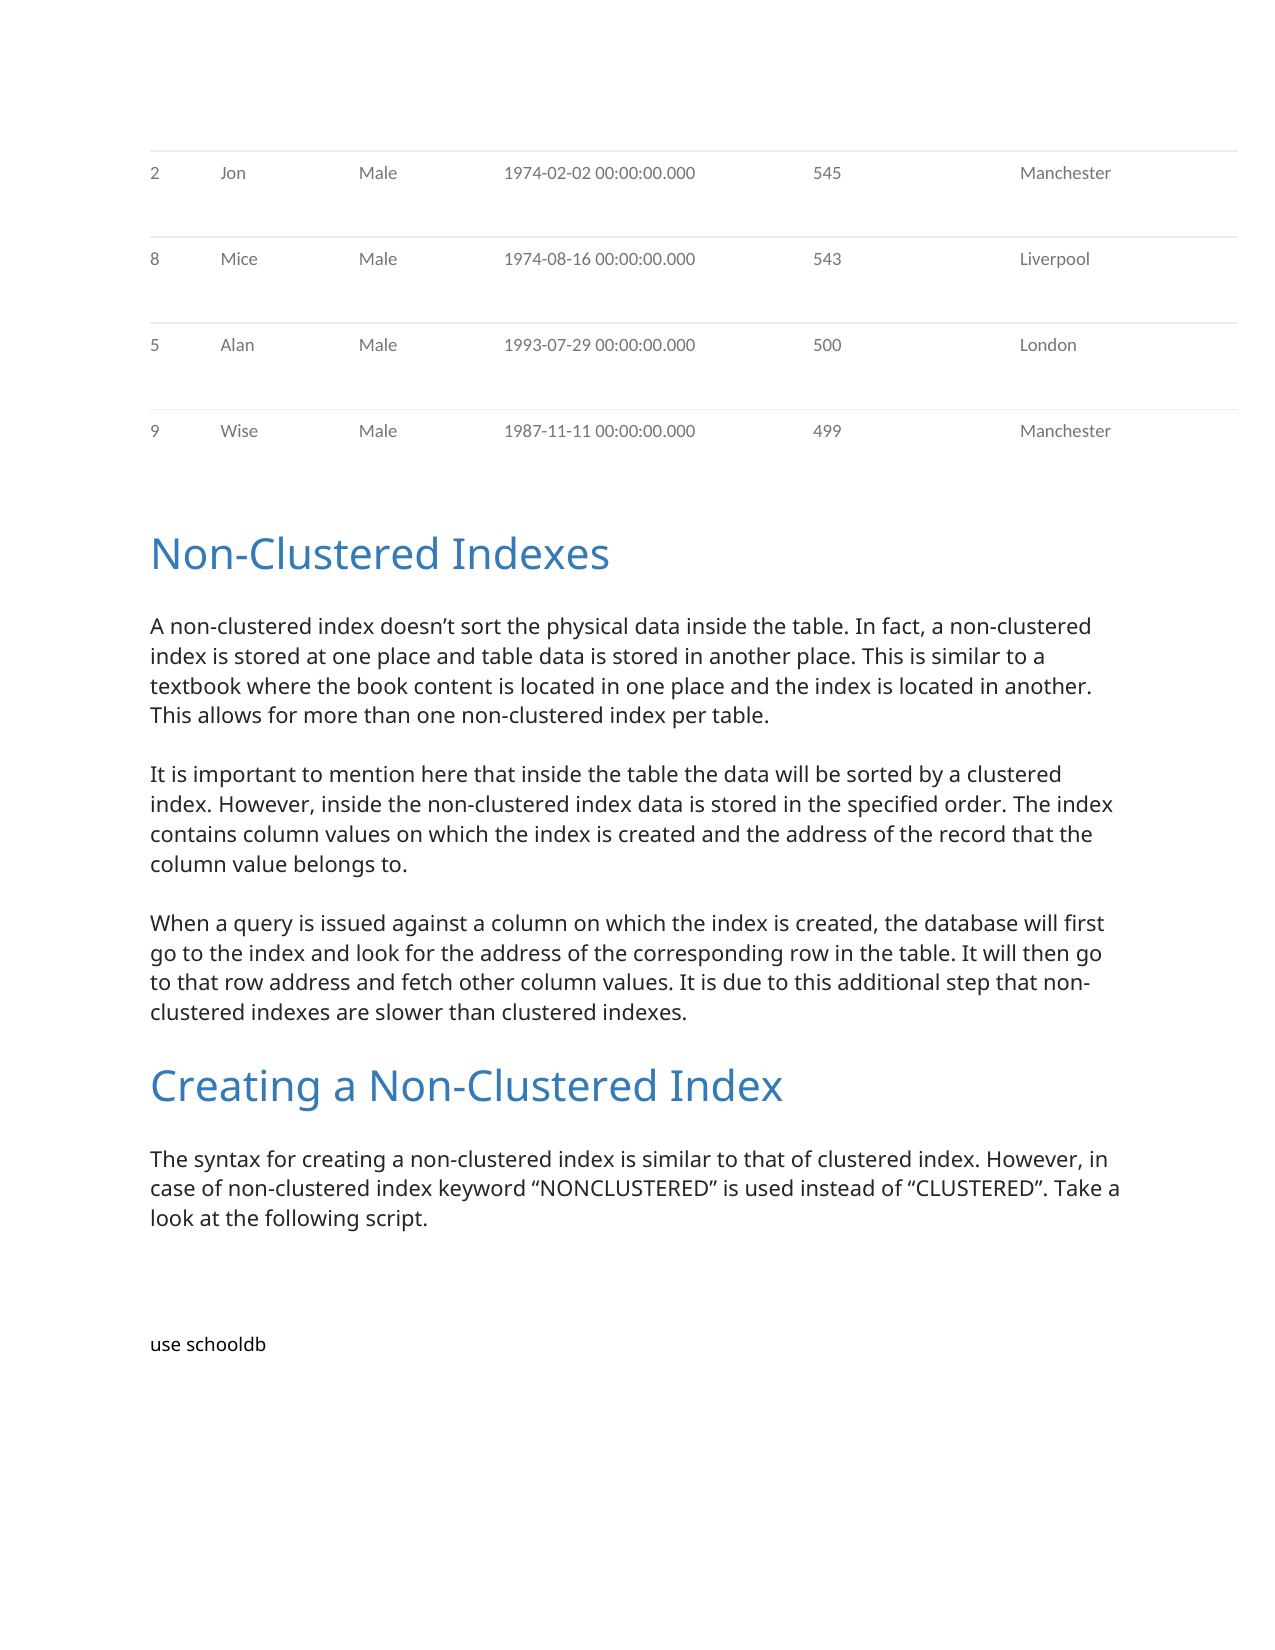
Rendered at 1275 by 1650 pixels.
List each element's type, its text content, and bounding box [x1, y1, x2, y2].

table_cell Mice [220, 238, 359, 322]
table_cell 5 [150, 324, 220, 408]
table_cell 499 [813, 410, 1020, 494]
table_cell 9 [150, 410, 220, 494]
table_cell London [1020, 324, 1237, 408]
text The syntax for creating a non-clustered index is similar to that of clustered index. However, in case of non-clustered index keyword “NONCLUSTERED” is used instead of “CLUSTERED”. Take a look at the following script. [150, 1143, 1125, 1233]
table_cell Manchester [1020, 410, 1237, 494]
table_cell Alan [220, 324, 359, 408]
table_cell 1987-11-11 00:00:00.000 [504, 410, 813, 494]
table_cell 1974-02-02 00:00:00.000 [504, 152, 813, 236]
table_cell 1993-07-29 00:00:00.000 [504, 324, 813, 408]
table_cell 2 [150, 152, 220, 236]
table_cell Wise [220, 410, 359, 494]
table_cell 500 [813, 324, 1020, 408]
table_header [149, 1262, 681, 1469]
table_cell 545 [813, 152, 1020, 236]
table_cell Jon [220, 152, 359, 236]
table_cell 8 [150, 238, 220, 322]
table_cell Male [359, 410, 503, 494]
text A non-clustered index doesn’t sort the physical data inside the table. In fact, a non-clustered index is stored at one place and table data is stored in another place. This is similar to a textbook where the book content is located in one place and the index is located in another. This allows for more than one non-clustered index per table. [150, 611, 1125, 730]
text It is important to mention here that inside the table the data will be sorted by a clustered index. However, inside the non-clustered index data is stored in the specified order. The index contains column values on which the index is created and the address of the record that the column value belongs to. [150, 759, 1125, 879]
text When a query is issued against a column on which the index is created, the database will first go to the index and look for the address of the corresponding row in the table. It will then go to that row address and fetch other column values. It is due to this additional step that non-clustered indexes are slower than clustered indexes. [150, 908, 1125, 1027]
table_cell Male [359, 324, 503, 408]
subtitle Non-Clustered Indexes [150, 524, 1125, 582]
table_cell Male [359, 238, 503, 322]
table_cell 1974-08-16 00:00:00.000 [504, 238, 813, 322]
table_cell 543 [813, 238, 1020, 322]
table_cell Liverpool [1020, 238, 1237, 322]
subtitle Creating a Non-Clustered Index [150, 1056, 1125, 1114]
table_cell Manchester [1020, 152, 1237, 236]
table_cell Male [359, 152, 503, 236]
